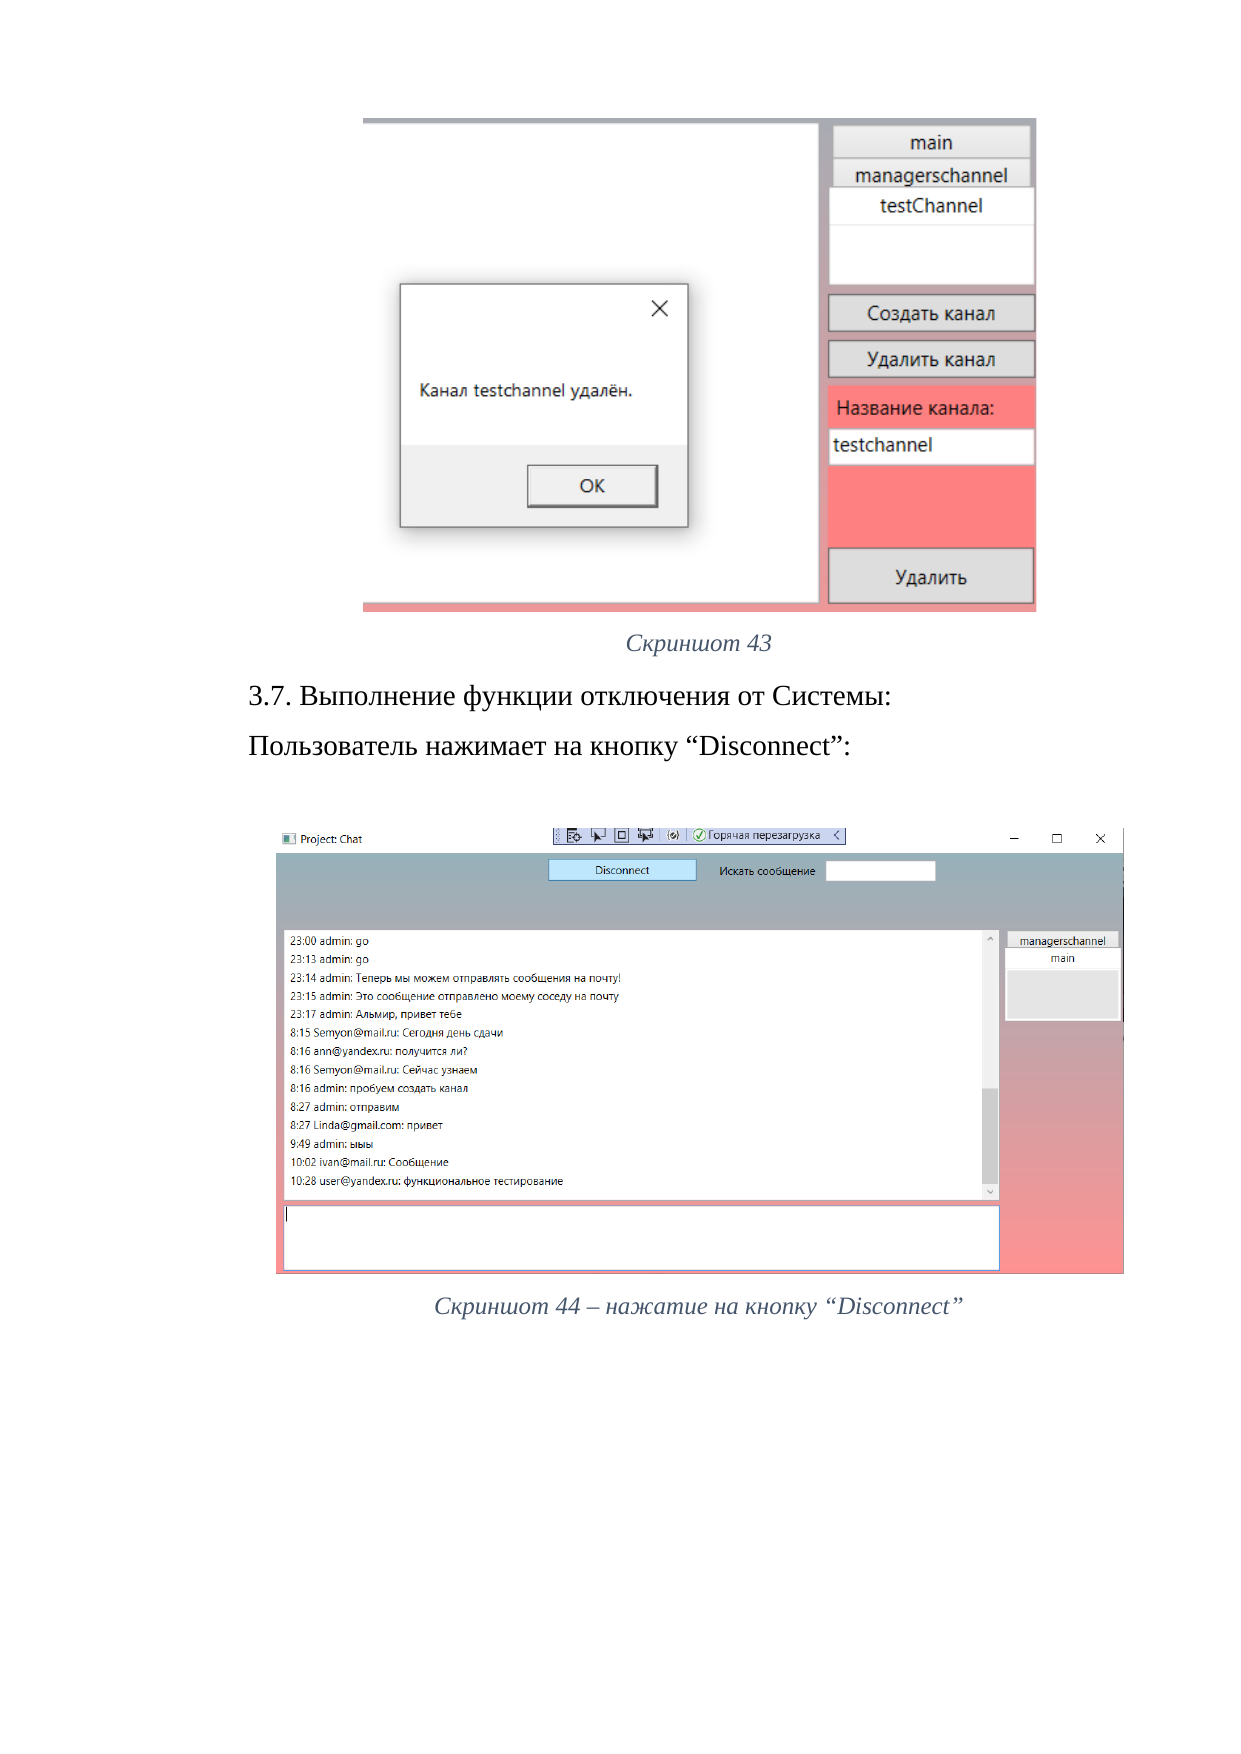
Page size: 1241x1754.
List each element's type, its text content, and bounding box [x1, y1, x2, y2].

text 3.7. Выполнение функции отключения от Системы: [177, 678, 1152, 712]
text Пользователь нажимает на кнопку “Disconnect”: [177, 728, 1152, 762]
text Скриншот 43 [177, 628, 1152, 657]
picture [363, 118, 1037, 612]
picture [276, 828, 1124, 1274]
